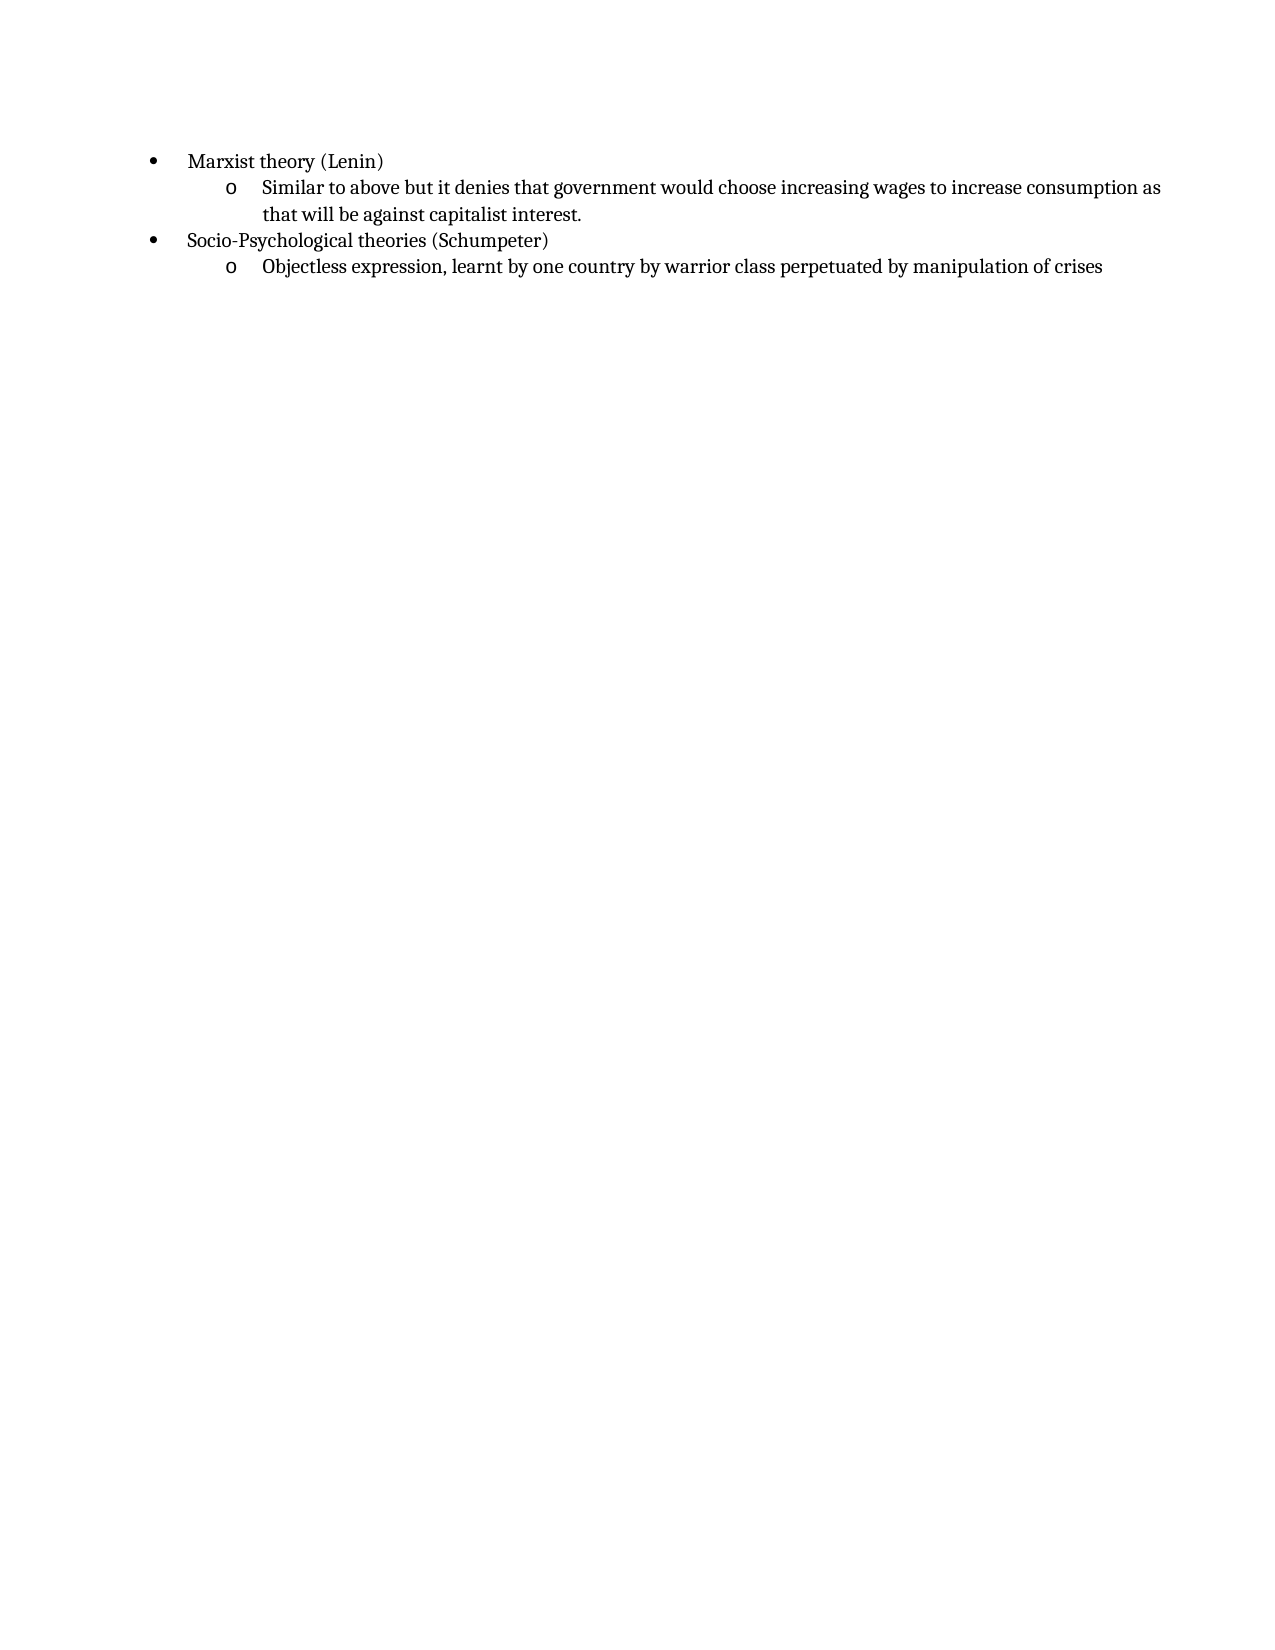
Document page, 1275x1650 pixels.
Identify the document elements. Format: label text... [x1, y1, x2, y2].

list Socio-Psychological theories (Schumpeter) [150, 228, 1162, 252]
list Similar to above but it denies that government would choose increasing wages to increase consumption as that will be against capitalist interest. [225, 176, 1162, 227]
list Objectless expression, learnt by one country by warrior class perpetuated by manipulation of crises [225, 254, 1162, 279]
list Marxist theory (Lenin) [150, 150, 1162, 174]
